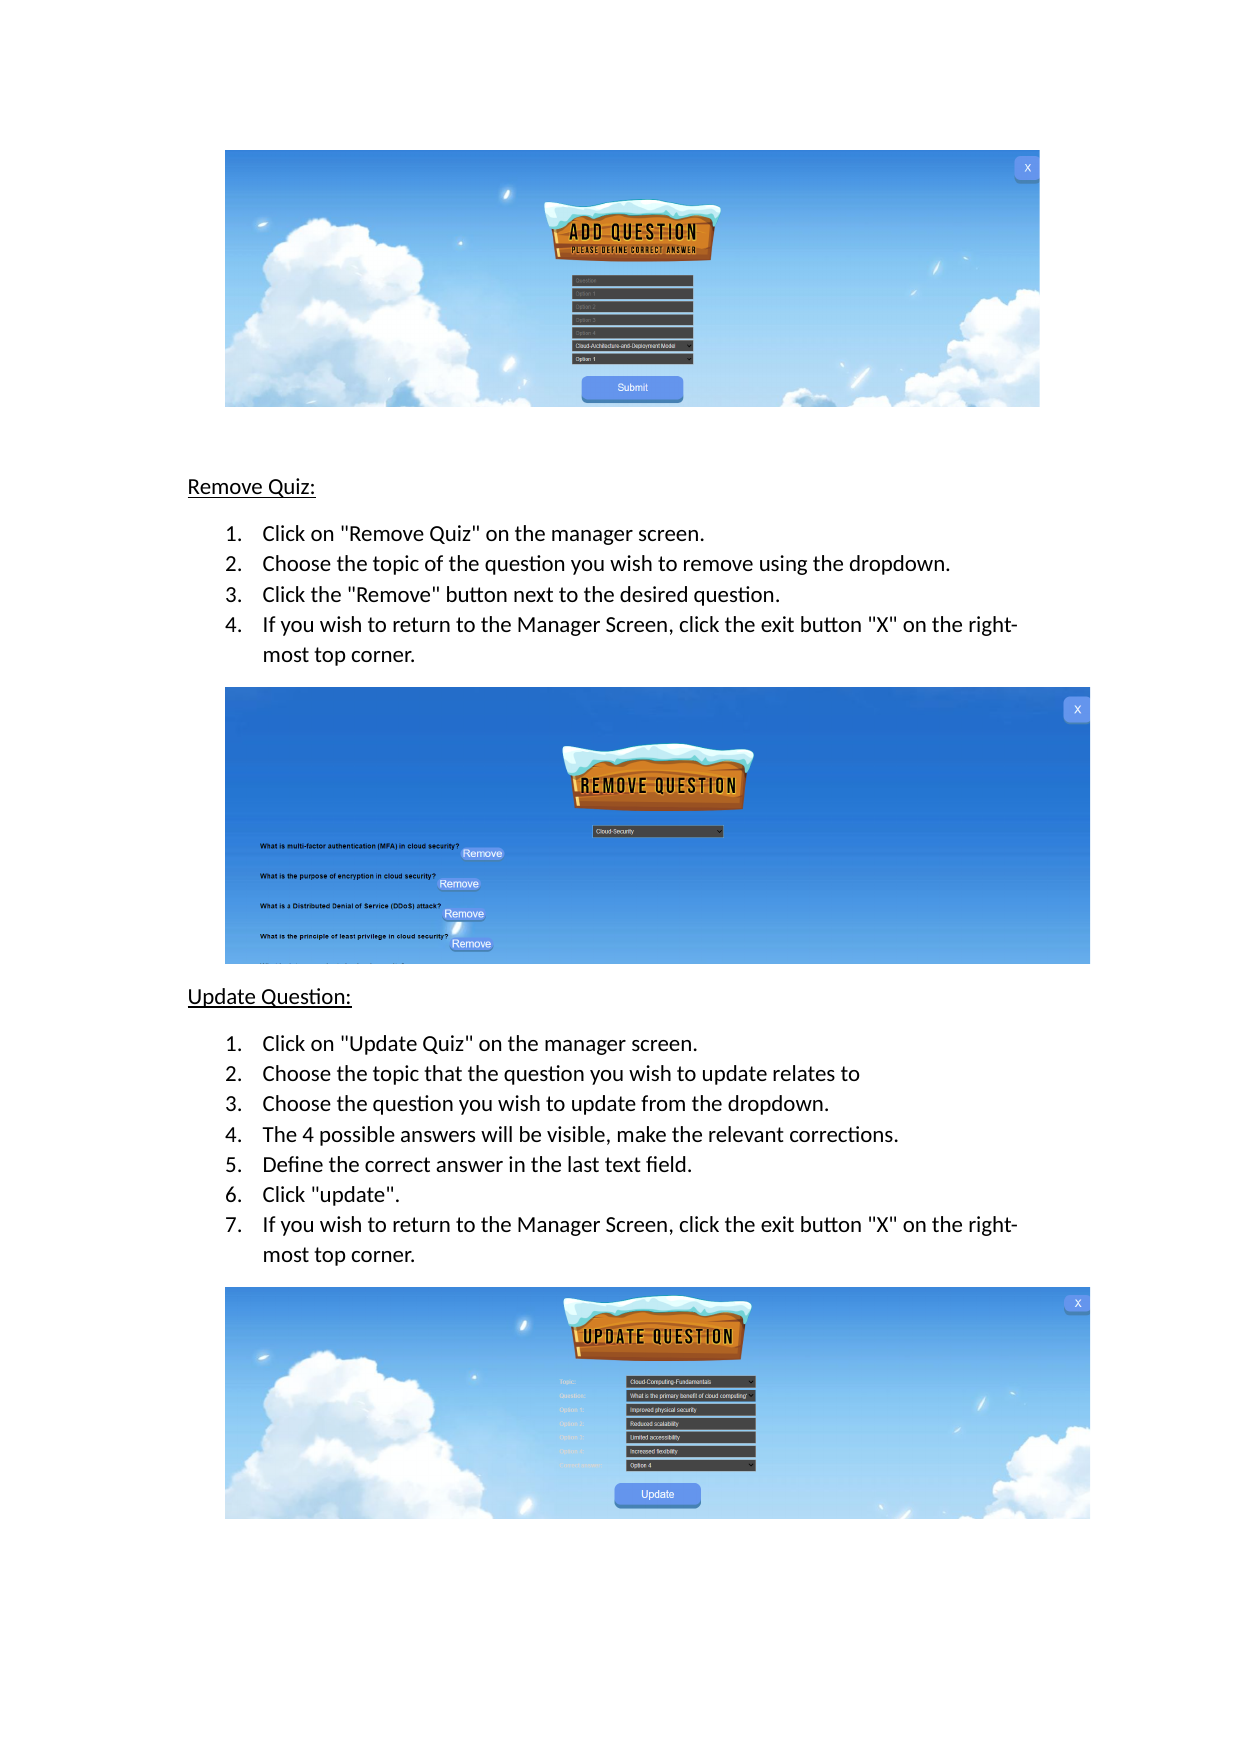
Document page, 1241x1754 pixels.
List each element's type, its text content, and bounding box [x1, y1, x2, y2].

list Choose the question you wish to update from the dropdown. [225, 1089, 1053, 1117]
text Remove Quiz: [187, 472, 1053, 500]
list Click on "Update Quiz" on the manager screen. [225, 1029, 1053, 1057]
list The 4 possible answers will be visible, make the relevant corrections. [225, 1120, 1053, 1148]
text Update Question: [187, 982, 1053, 1010]
picture [225, 687, 1091, 964]
picture [225, 150, 1040, 407]
picture [225, 1287, 1091, 1519]
list Choose the topic that the question you wish to update relates to [225, 1059, 1053, 1087]
list Define the correct answer in the last text field. [225, 1150, 1053, 1178]
list If you wish to return to the Manager Screen, click the exit button "X" on the right-most top corner. [225, 1210, 1053, 1268]
list If you wish to return to the Manager Screen, click the exit button "X" on the right-most top corner. [225, 610, 1053, 668]
list Choose the topic of the question you wish to remove using the dropdown. [225, 549, 1053, 577]
list Click the "Remove" button next to the desired question. [225, 580, 1053, 608]
list Click "update". [225, 1180, 1053, 1208]
list Click on "Remove Quiz" on the manager screen. [225, 519, 1053, 547]
